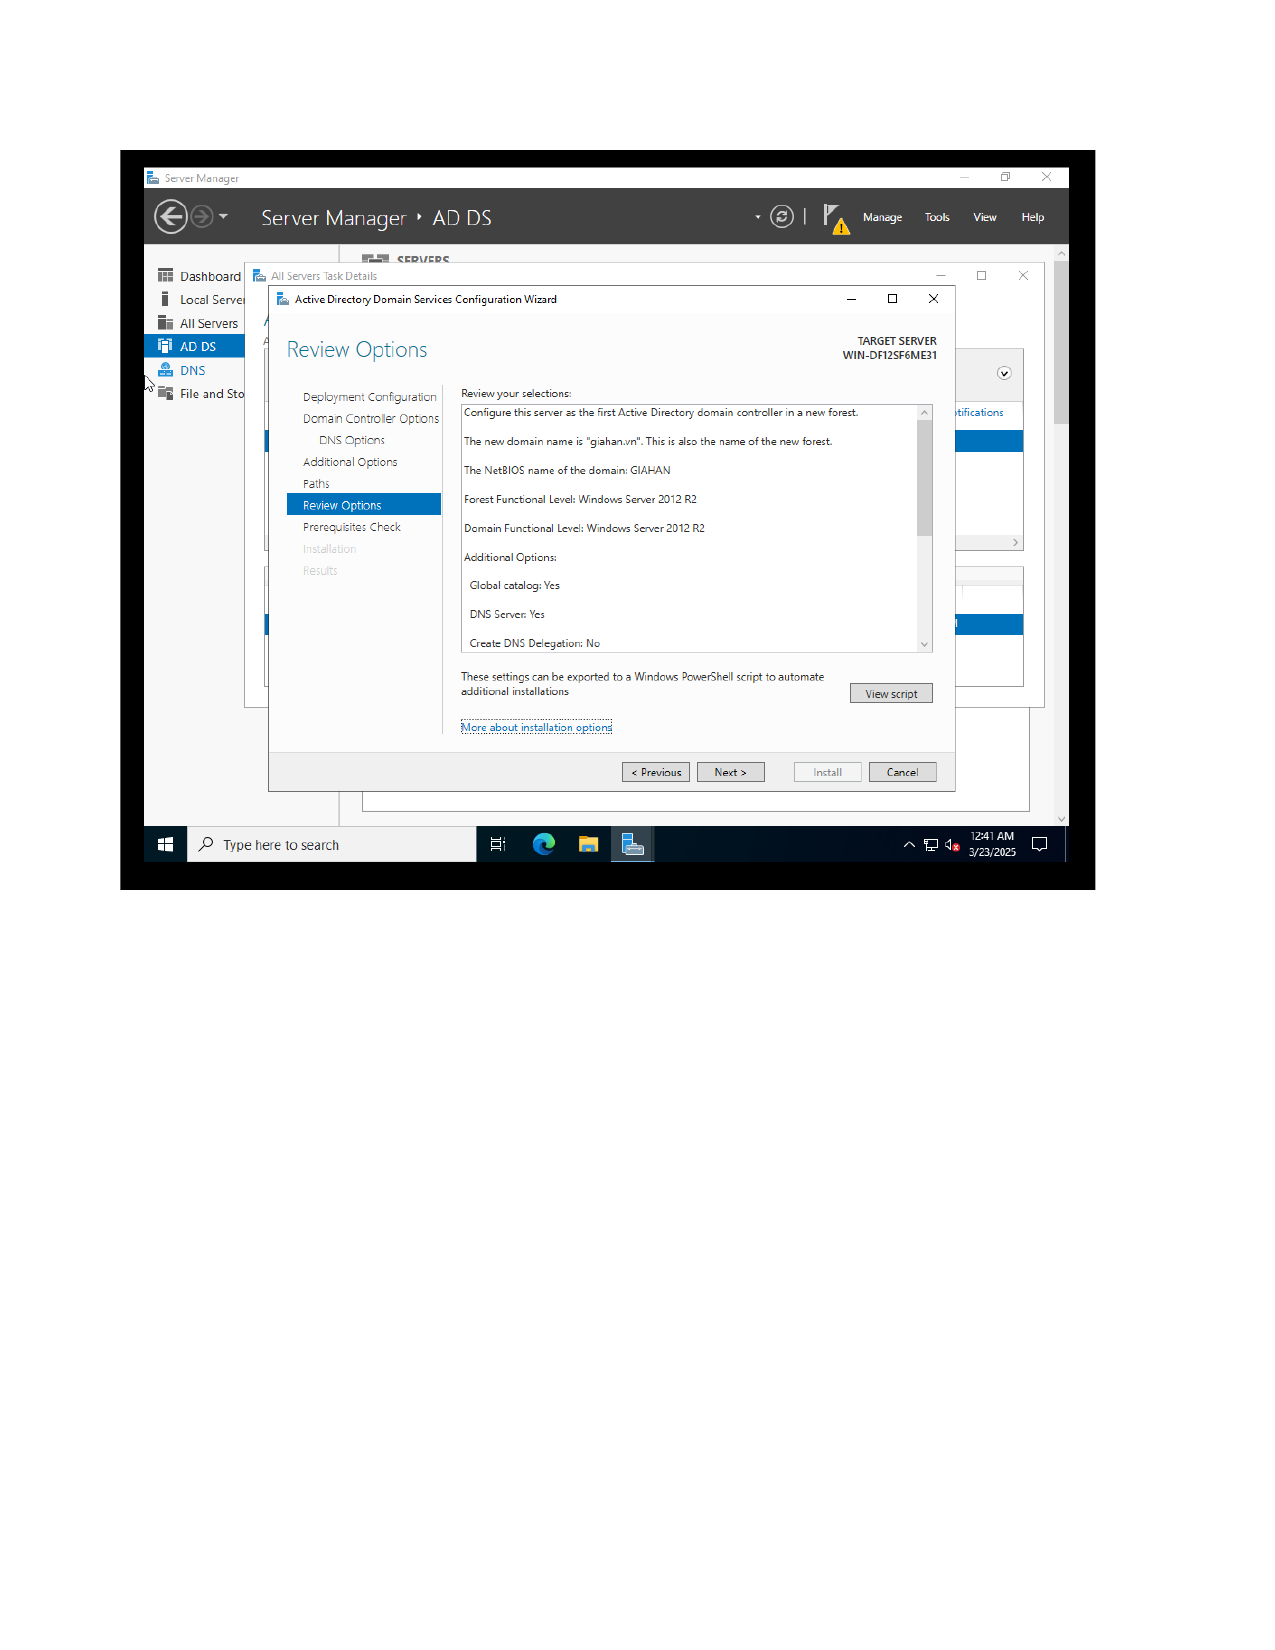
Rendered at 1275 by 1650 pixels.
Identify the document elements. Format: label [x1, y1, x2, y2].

picture [120, 150, 1096, 890]
